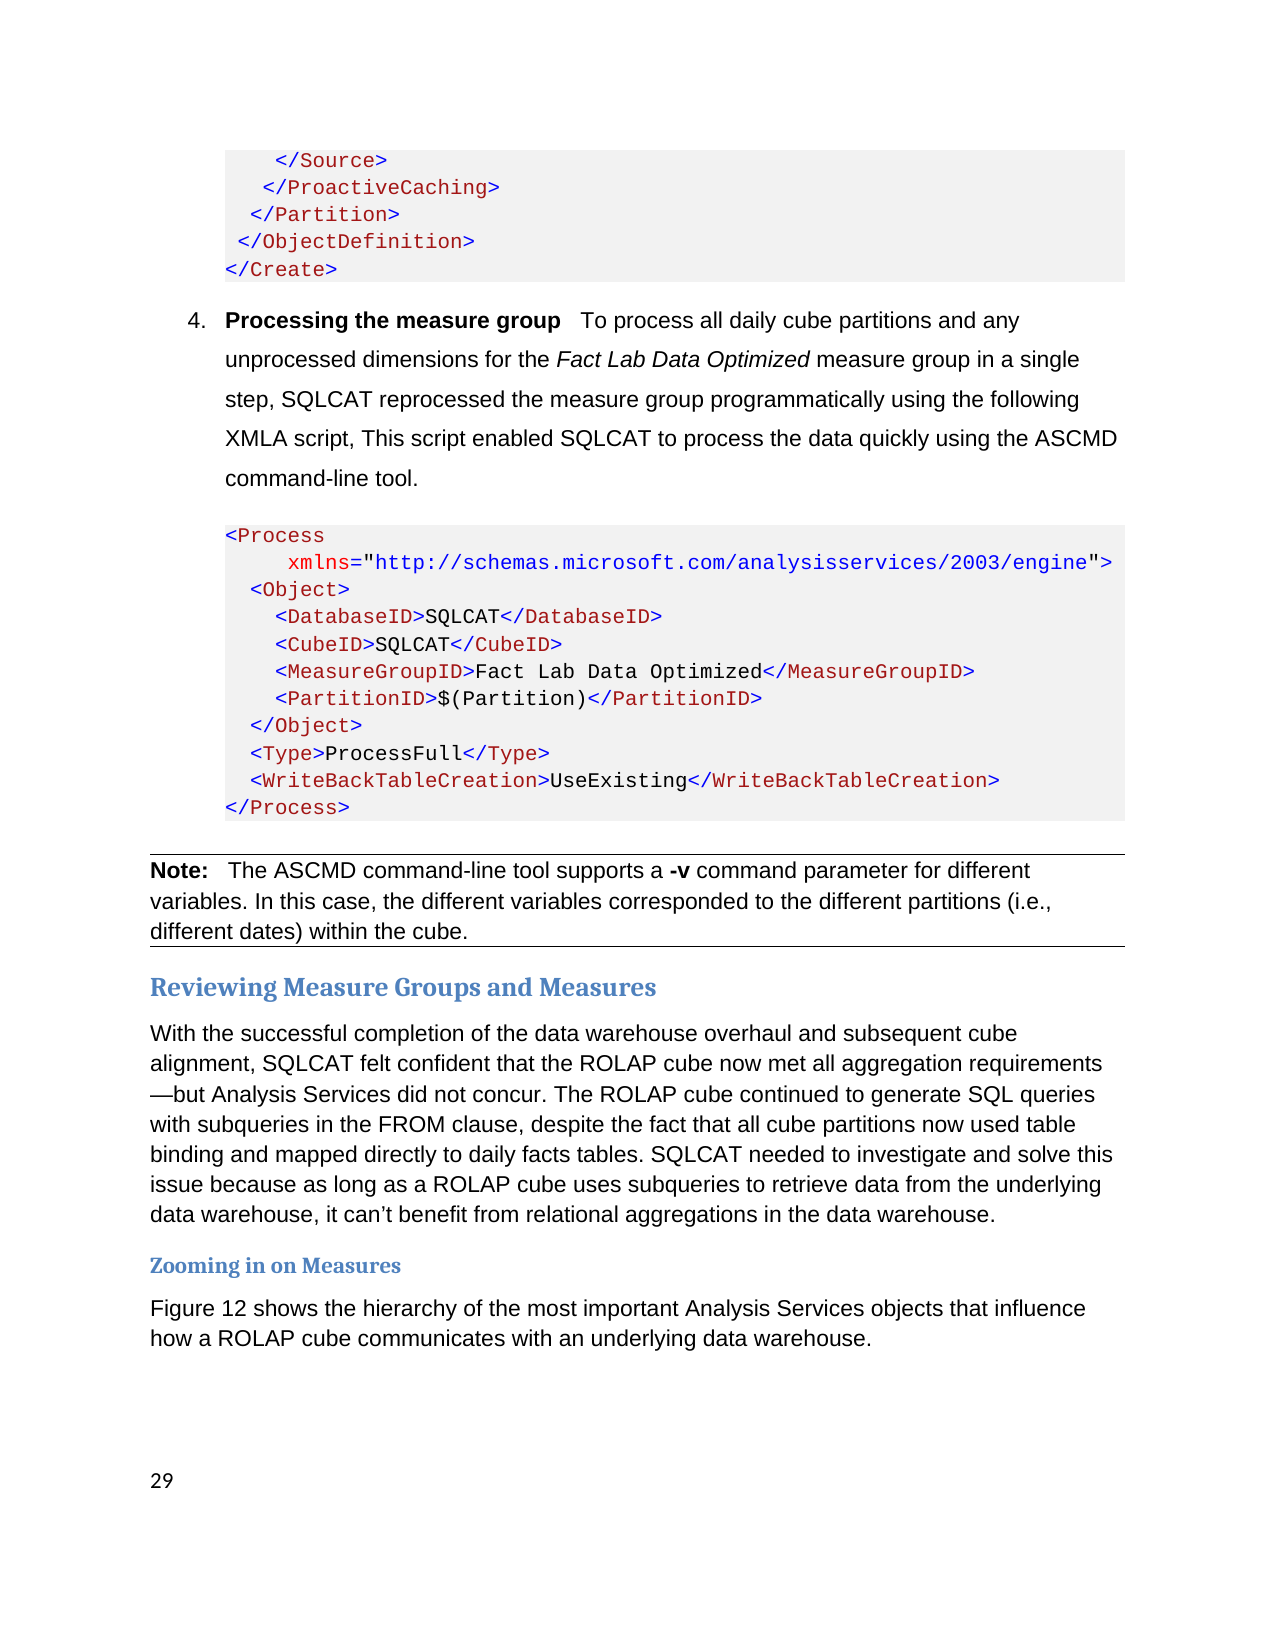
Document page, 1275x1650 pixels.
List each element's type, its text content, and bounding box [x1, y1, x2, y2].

list Processing the measure group To process all daily cube partitions and any unprocessed dimensions for the Fact Lab Data Optimized measure group in a single step, SQLCAT reprocessed the measure group programmatically using the following XMLA script, This script enabled SQLCAT to process the data quickly using the ASCMD command-line tool. [187, 307, 1125, 491]
text <Object> [225, 579, 1125, 603]
text <Type>ProcessFull</Type> [225, 742, 1125, 766]
text <WriteBackTableCreation>UseExisting</WriteBackTableCreation> [225, 770, 1125, 793]
text <DatabaseID>SQLCAT</DatabaseID> [225, 607, 1125, 630]
text xmlns="http://schemas.microsoft.com/analysisservices/2003/engine"> [225, 552, 1125, 576]
text <MeasureGroupID>Fact Lab Data Optimized</MeasureGroupID> [225, 661, 1125, 684]
text </Object> [225, 715, 1125, 739]
subtitle Reviewing Measure Groups and Measures [150, 972, 1125, 1003]
text Figure 12 shows the hierarchy of the most important Analysis Services objects that influence how a ROLAP cube communicates with an underlying data warehouse. [150, 1295, 1125, 1352]
text With the successful completion of the data warehouse overhaul and subsequent cube alignment, SQLCAT felt confident that the ROLAP cube now met all aggregation requirements—but Analysis Services did not concur. The ROLAP cube continued to generate SQL queries with subqueries in the FROM clause, despite the fact that all cube partitions now used table binding and mapped directly to daily facts tables. SQLCAT needed to investigate and solve this issue because as long as a ROLAP cube uses subqueries to retrieve data from the underlying data warehouse, it can’t benefit from relational aggregations in the data warehouse. [150, 1020, 1125, 1228]
text <Process [225, 525, 1125, 549]
subtitle Zooming in on Measures [150, 1252, 1125, 1279]
text <CubeID>SQLCAT</CubeID> [225, 634, 1125, 657]
text </Process> [225, 797, 1125, 821]
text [225, 150, 1125, 282]
text Note: The ASCMD command-line tool supports a -v command parameter for different variables. In this case, the different variables corresponded to the different partitions (i.e., different dates) within the cube. [150, 855, 1125, 946]
text <PartitionID>$(Partition)</PartitionID> [225, 688, 1125, 712]
